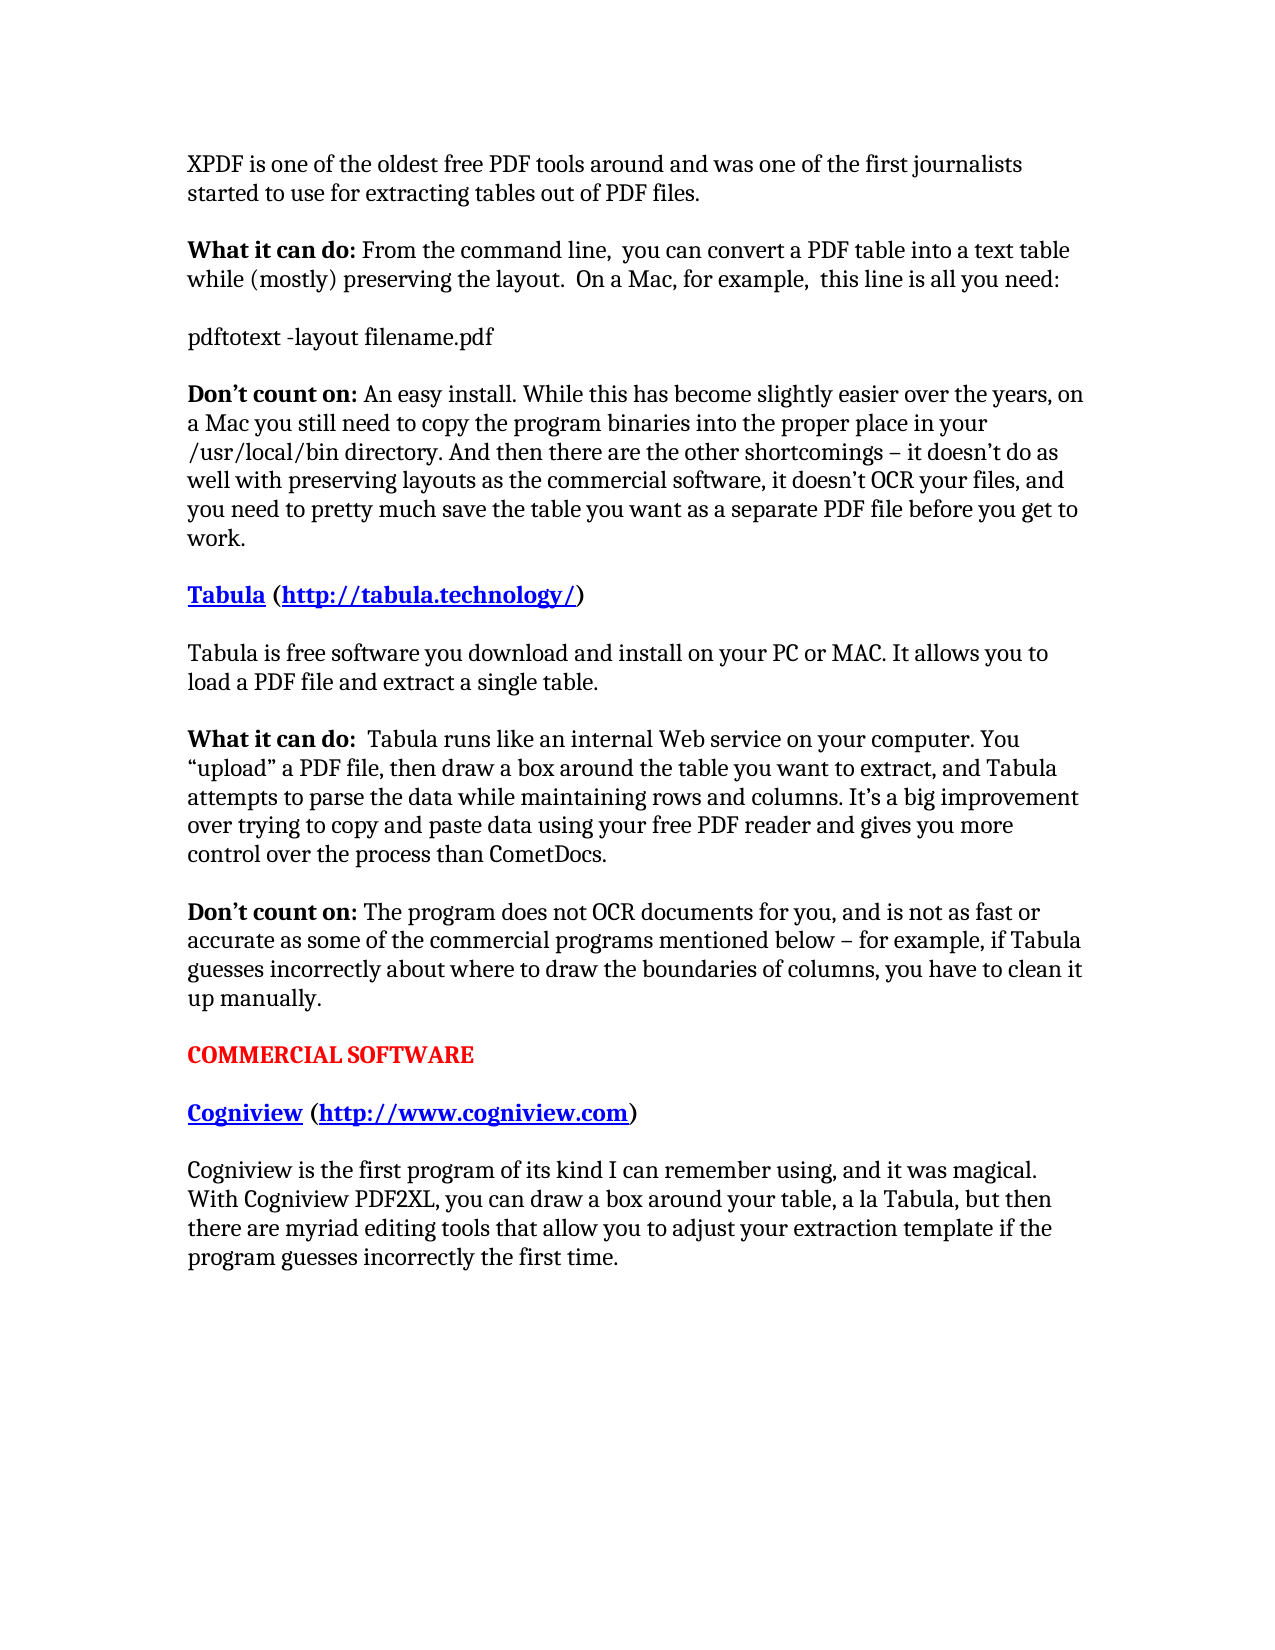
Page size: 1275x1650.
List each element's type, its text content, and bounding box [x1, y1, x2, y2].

text Don’t count on: The program does not OCR documents for you, and is not as fast or accurate as some of the commercial programs mentioned below – for example, if Tabula guesses incorrectly about where to draw the boundaries of columns, you have to clean it up manually. [187, 897, 1087, 1012]
text Don’t count on: An easy install. While this has become slightly easier over the years, on a Mac you still need to copy the program binaries into the proper place in your /usr/local/bin directory. And then there are the other shortcomings – it doesn’t do as well with preserving layouts as the commercial software, it doesn’t OCR your files, and you need to pretty much save the table you want as a separate PDF file before you get to work. [187, 380, 1087, 552]
text What it can do: Tabula runs like an internal Web service on your computer. You “upload” a PDF file, then draw a box around the table you want to extract, and Tabula attempts to parse the data while maintaining rows and columns. It’s a big improvement over trying to copy and paste data using your free PDF reader and gives you more control over the process than CometDocs. [187, 725, 1087, 869]
text Tabula (http://tabula.technology/) [187, 581, 1087, 610]
text What it can do: From the command line, you can convert a PDF table into a text table while (mostly) preserving the layout. On a Mac, for example, this line is all you need: [187, 236, 1087, 294]
text Cogniview is the first program of its kind I can remember using, and it was magical. With Cogniview PDF2XL, you can draw a box around your table, a la Tabula, but then there are myriad editing tools that allow you to adjust your extraction template if the program guesses incorrectly the first time. [187, 1156, 1087, 1271]
text Tabula is free software you download and install on your PC or MAC. It allows you to load a PDF file and extract a single table. [187, 639, 1087, 696]
text Cogniview (http://www.cogniview.com) [187, 1099, 1087, 1127]
text XPDF is one of the oldest free PDF tools around and was one of the first journalists started to use for extracting tables out of PDF files. [187, 150, 1087, 207]
text COMMERCIAL SOFTWARE [187, 1041, 1087, 1070]
text pdftotext -layout filename.pdf [187, 322, 1087, 351]
